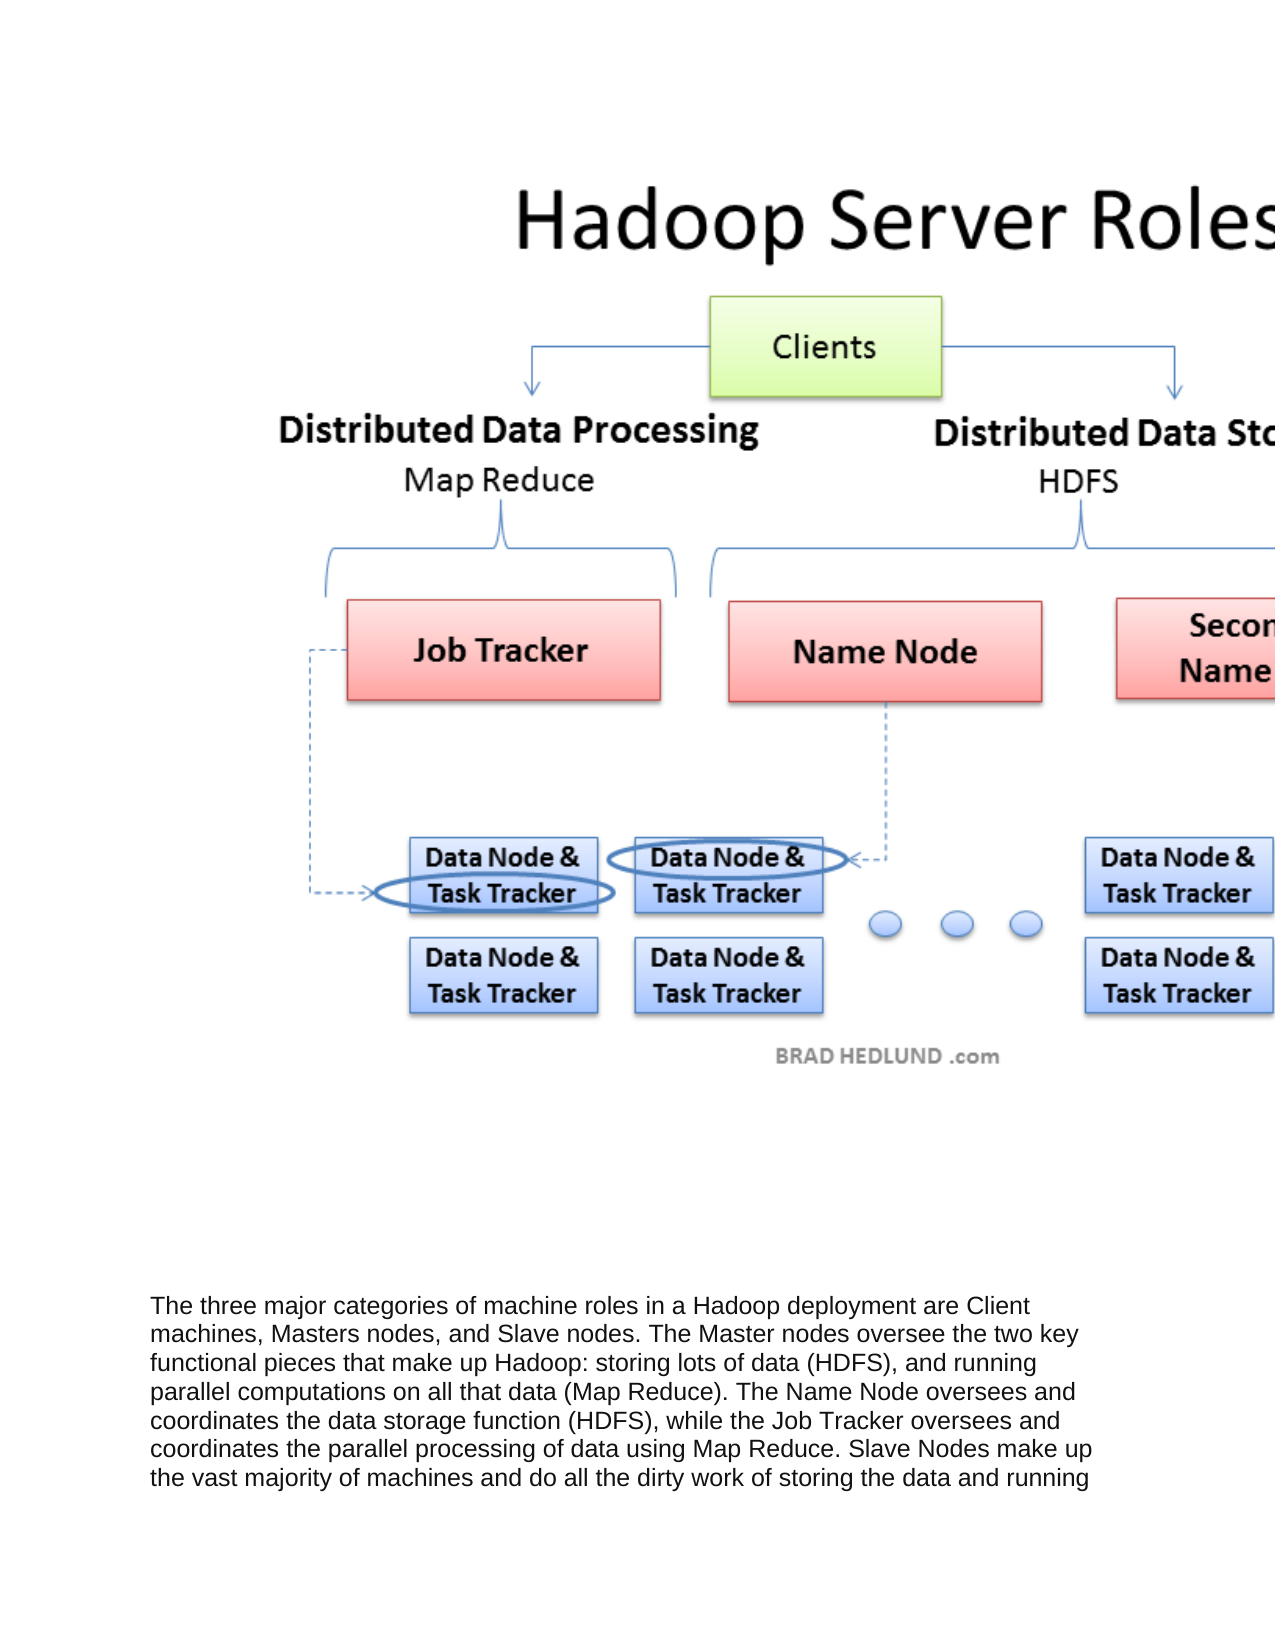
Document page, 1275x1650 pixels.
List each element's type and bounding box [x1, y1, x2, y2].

picture [150, 150, 1275, 1275]
text [150, 1291, 1125, 1492]
